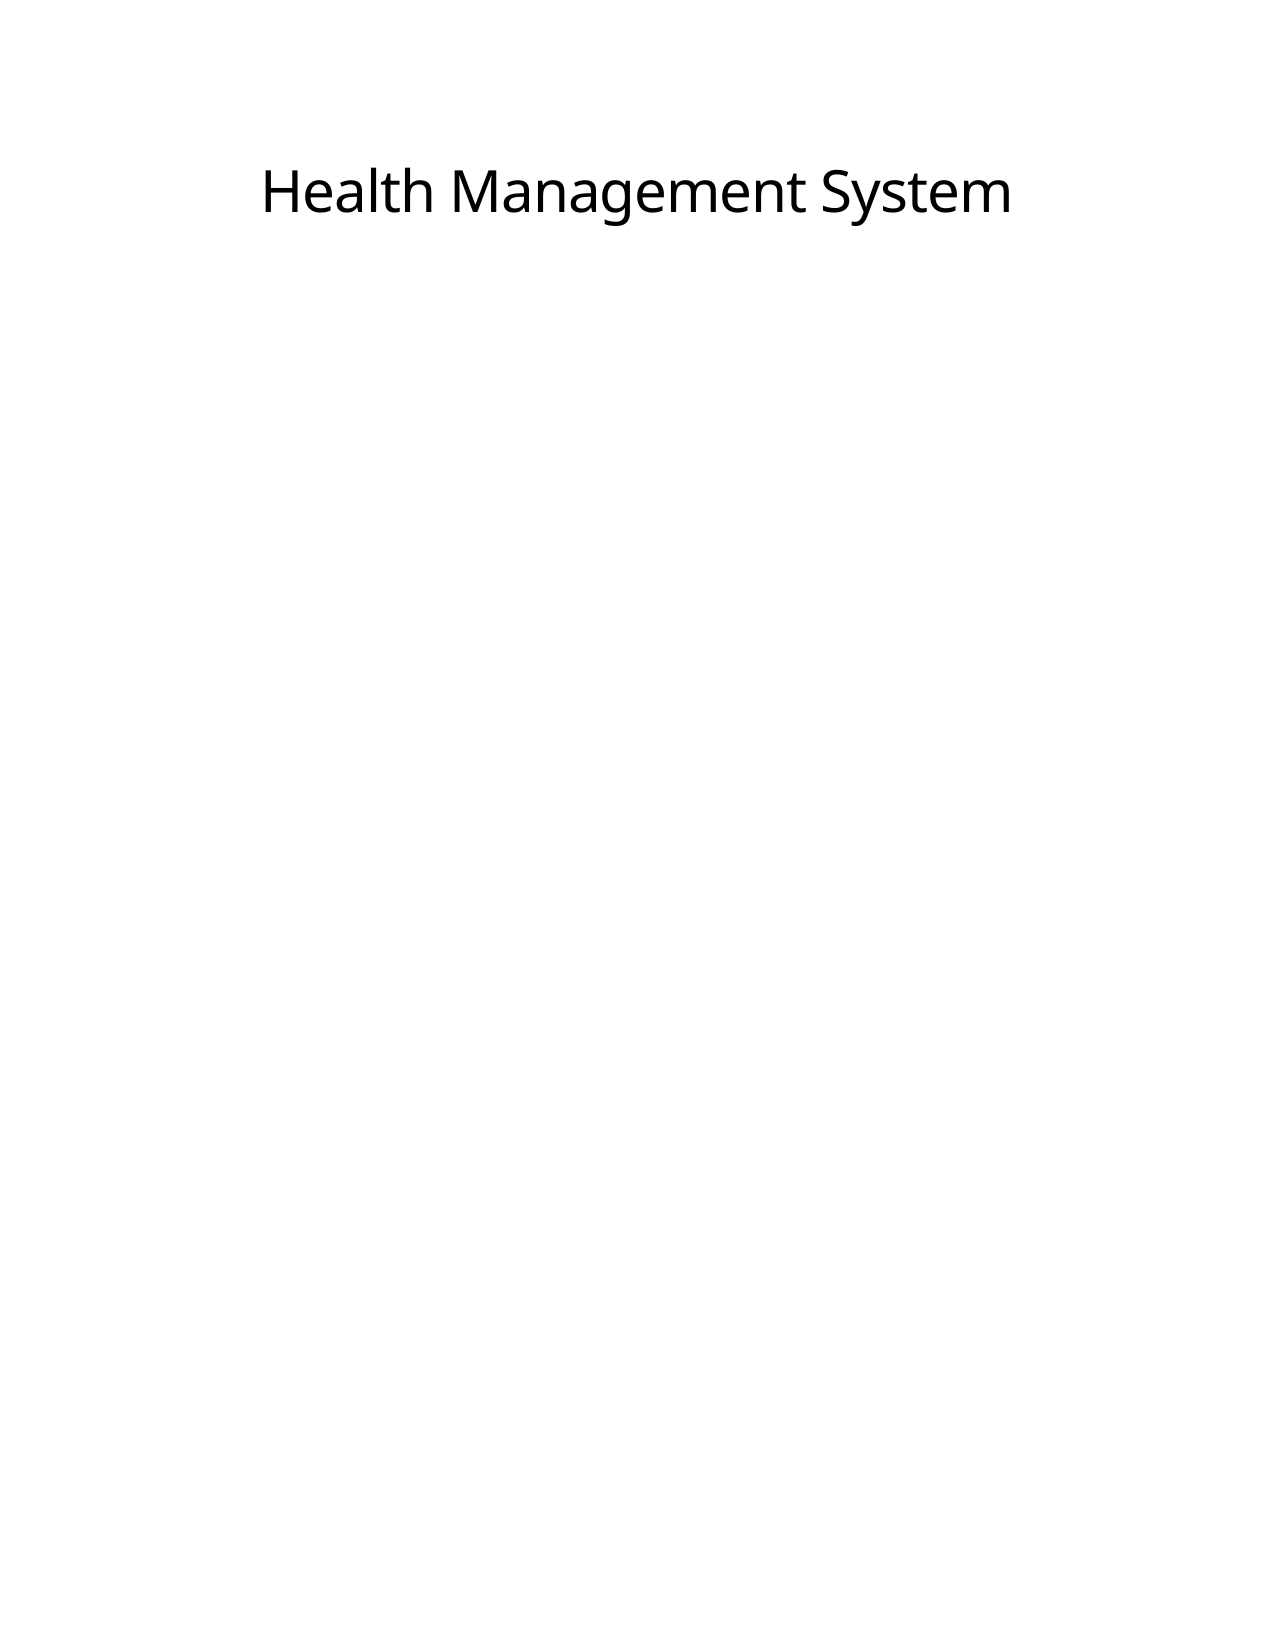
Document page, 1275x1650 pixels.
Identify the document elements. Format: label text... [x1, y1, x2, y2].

title Health Management System [150, 150, 1125, 229]
